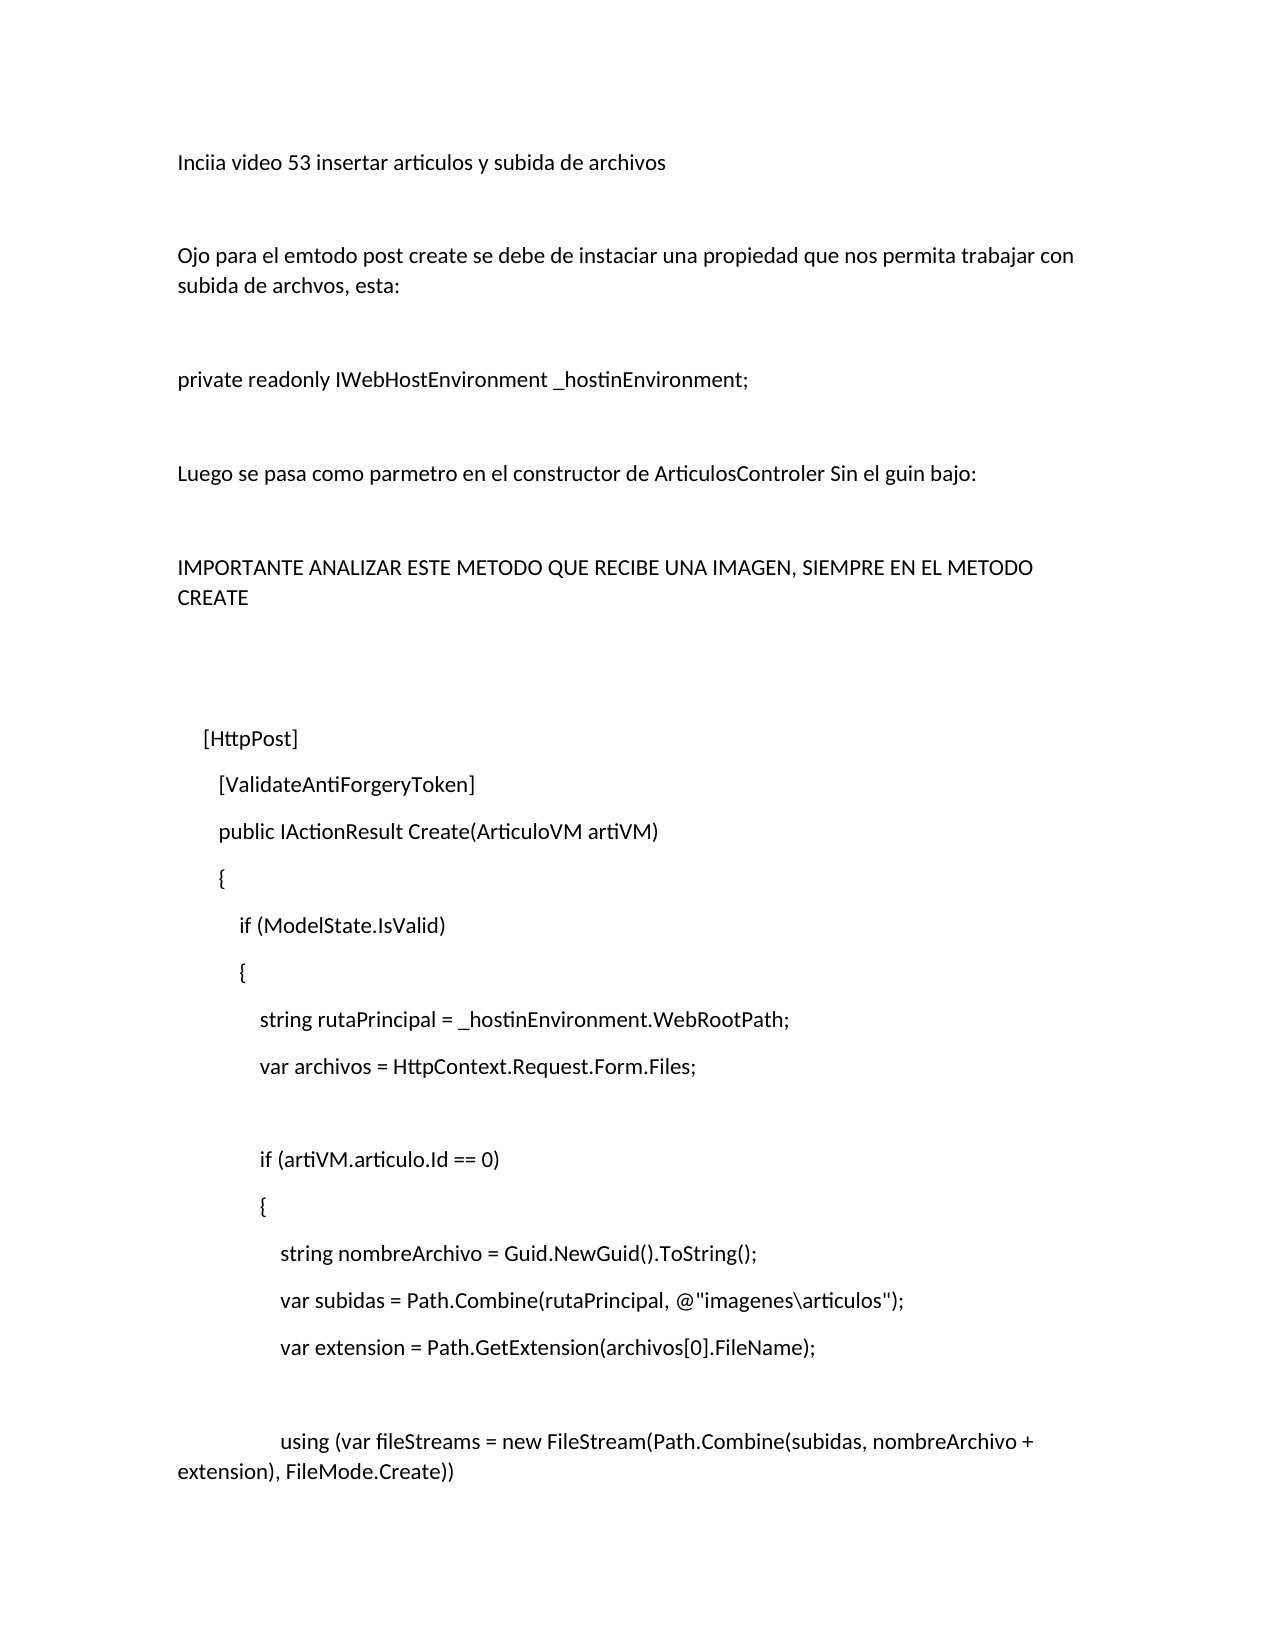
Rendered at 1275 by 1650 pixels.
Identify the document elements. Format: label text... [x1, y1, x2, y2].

text [ValidateAntiForgeryToken] [177, 771, 1098, 798]
text var extension = Path.GetExtension(archivos[0].FileName); [177, 1333, 1098, 1361]
text if (ModelState.IsValid) [177, 911, 1098, 939]
text [HttpPost] [177, 724, 1098, 752]
text { [177, 958, 1098, 986]
text Inciia video 53 insertar articulos y subida de archivos [177, 148, 1098, 176]
text Ojo para el emtodo post create se debe de instaciar una propiedad que nos permita trabajar con subida de archvos, esta: [177, 241, 1098, 299]
text public IActionResult Create(ArticuloVM artiVM) [177, 817, 1098, 845]
text var archivos = HttpContext.Request.Form.Files; [177, 1052, 1098, 1080]
text IMPORTANTE ANALIZAR ESTE METODO QUE RECIBE UNA IMAGEN, SIEMPRE EN EL METODO CREATE [177, 553, 1098, 611]
text string rutaPrincipal = _hostinEnvironment.WebRootPath; [177, 1005, 1098, 1033]
text { [177, 864, 1098, 892]
text Luego se pasa como parmetro en el constructor de ArticulosControler Sin el guin bajo: [177, 459, 1098, 487]
text using (var fileStreams = new FileStream(Path.Combine(subidas, nombreArchivo + extension), FileMode.Create)) [177, 1427, 1098, 1485]
text { [177, 1192, 1098, 1220]
text var subidas = Path.Combine(rutaPrincipal, @"imagenes\articulos"); [177, 1286, 1098, 1314]
text string nombreArchivo = Guid.NewGuid().ToString(); [177, 1239, 1098, 1267]
text if (artiVM.articulo.Id == 0) [177, 1146, 1098, 1173]
text private readonly IWebHostEnvironment _hostinEnvironment; [177, 365, 1098, 393]
